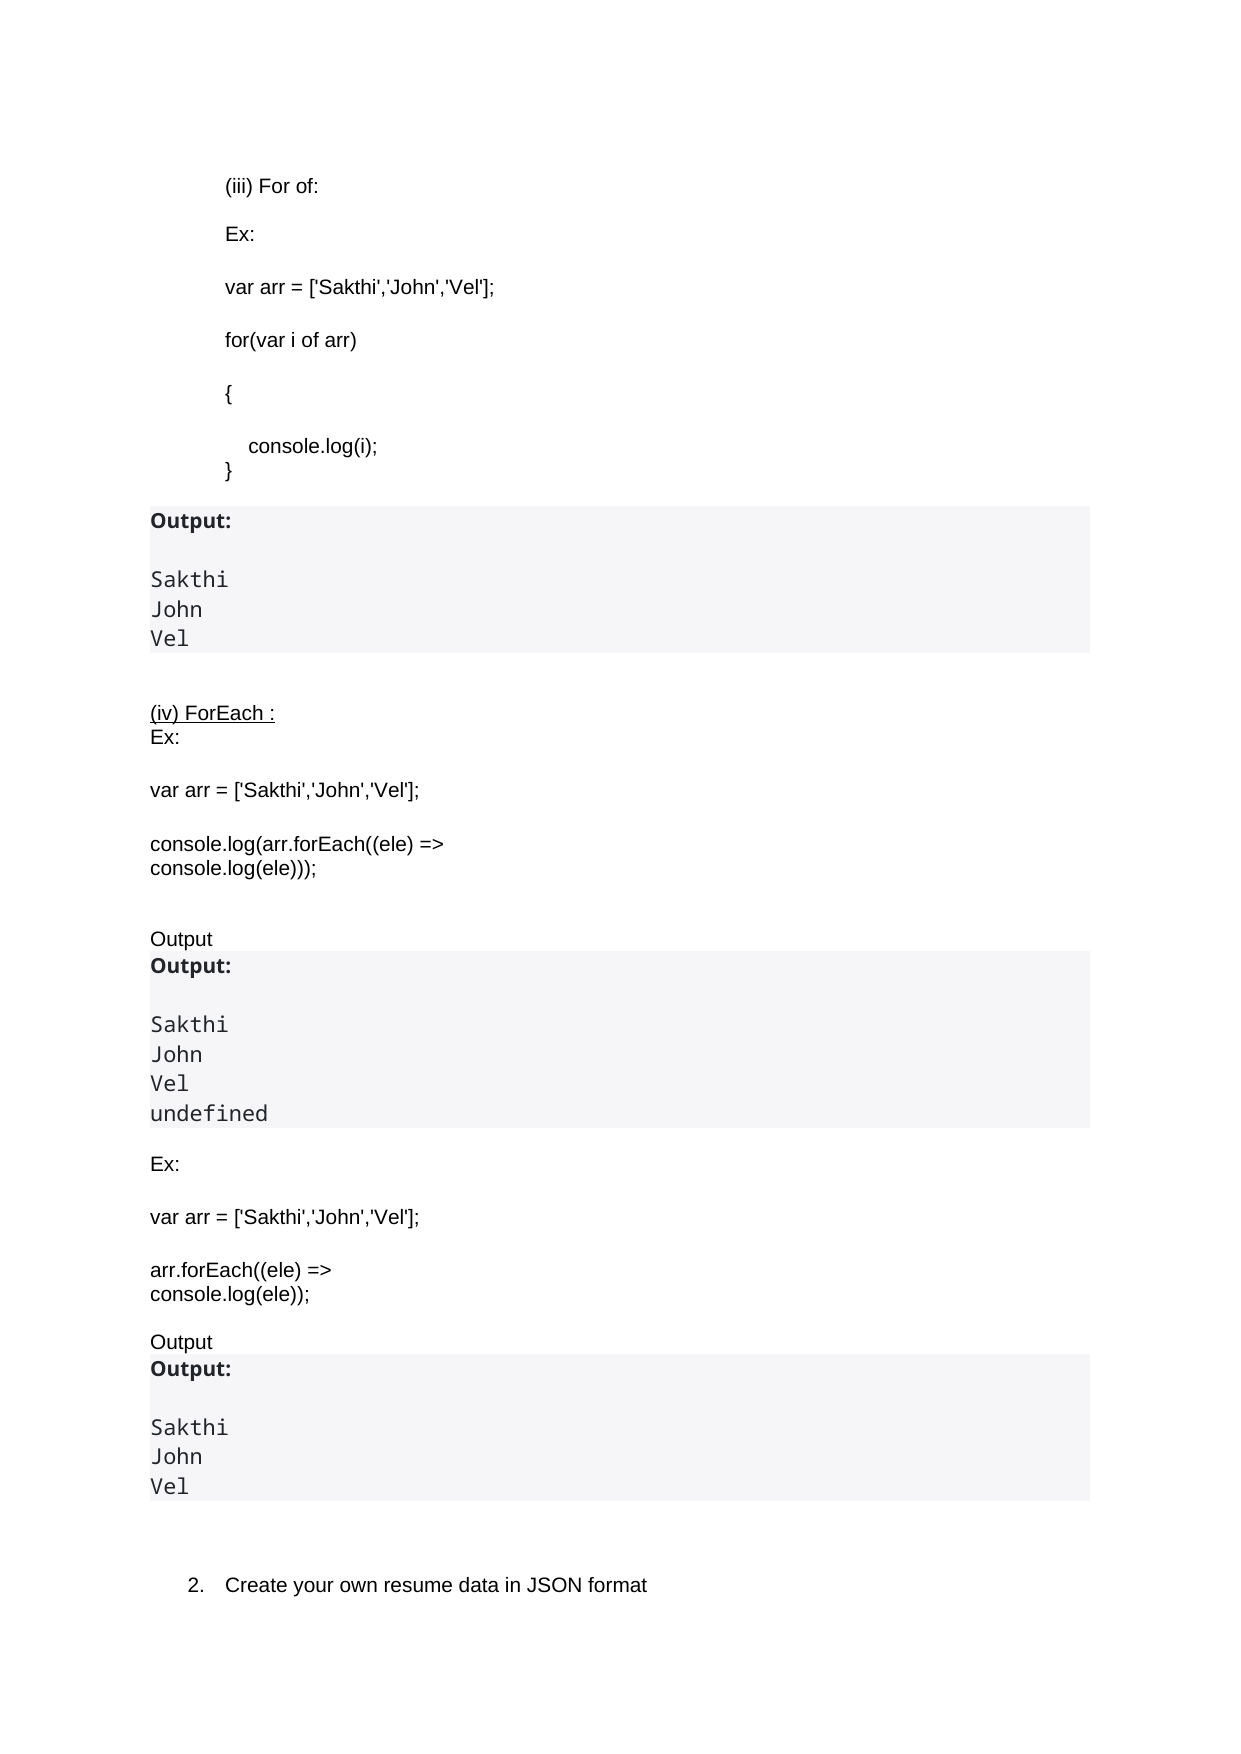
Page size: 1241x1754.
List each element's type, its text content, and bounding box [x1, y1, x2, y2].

text Sakthi [150, 1009, 1090, 1038]
text Vel [150, 623, 1090, 653]
text Ex: [150, 725, 1090, 749]
text arr.forEach((ele) => [150, 1258, 1090, 1282]
text var arr = ['Sakthi','John','Vel']; [225, 275, 1090, 299]
text console.log(ele))); [150, 855, 1090, 879]
text { [225, 381, 1090, 405]
subtitle Output: [150, 506, 1090, 535]
text Vel [150, 1471, 1090, 1501]
text John [150, 1441, 1090, 1471]
text Output [150, 1330, 1090, 1354]
text (iv) ForEach : [150, 701, 1090, 725]
text Ex: [225, 222, 1090, 246]
text } [225, 458, 1090, 482]
text console.log(i); [225, 434, 1090, 458]
text console.log(arr.forEach((ele) => [150, 831, 1090, 855]
text Output [150, 927, 1090, 951]
text Ex: [150, 1152, 1090, 1176]
subtitle Output: [150, 1354, 1090, 1382]
text Sakthi [150, 1412, 1090, 1441]
text Vel [150, 1068, 1090, 1098]
text var arr = ['Sakthi','John','Vel']; [150, 1205, 1090, 1229]
text John [150, 594, 1090, 623]
text console.log(ele)); [150, 1282, 1090, 1306]
text (iii) For of: [225, 174, 1090, 198]
text John [150, 1038, 1090, 1068]
text undefined [150, 1098, 1090, 1128]
text for(var i of arr) [225, 328, 1090, 352]
text var arr = ['Sakthi','John','Vel']; [150, 778, 1090, 802]
text Output: [150, 951, 1090, 979]
list Create your own resume data in JSON format [187, 1573, 1090, 1597]
text Sakthi [150, 564, 1090, 594]
